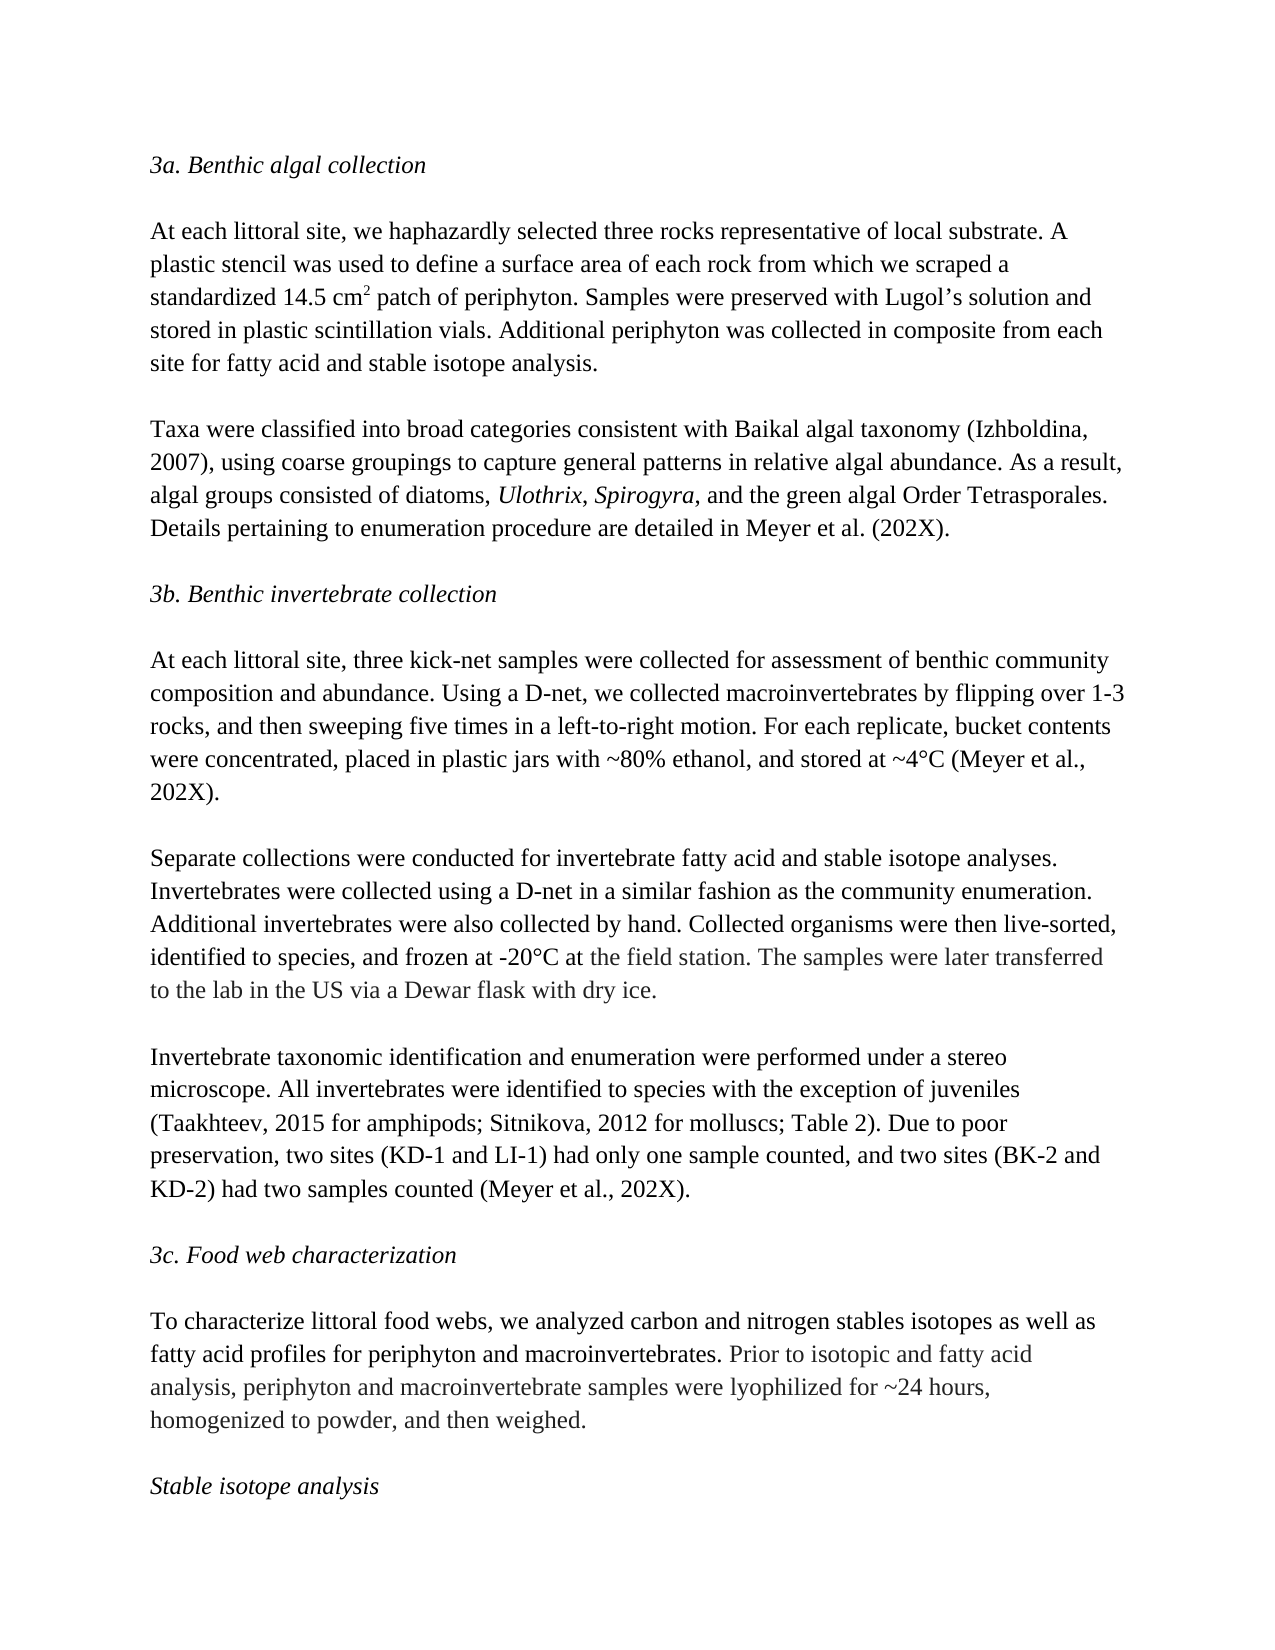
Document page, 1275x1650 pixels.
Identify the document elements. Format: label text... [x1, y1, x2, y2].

text At each littoral site, we haphazardly selected three rocks representative of local substrate. A plastic stencil was used to define a surface area of each rock from which we scraped a standardized 14.5 cm2 patch of periphyton. Samples were preserved with Lugol’s solution and stored in plastic scintillation vials. Additional periphyton was collected in composite from each site for fatty acid and stable isotope analysis. [150, 216, 1125, 377]
text 3a. Benthic algal collection [150, 150, 1125, 179]
text 3c. Food web characterization [150, 1240, 1125, 1268]
text To characterize littoral food webs, we analyzed carbon and nitrogen stables isotopes as well as fatty acid profiles for periphyton and macroinvertebrates. Prior to isotopic and fatty acid analysis, periphyton and macroinvertebrate samples were lyophilized for ~24 hours, homogenized to powder, and then weighed. [150, 1306, 1125, 1433]
text At each littoral site, three kick-net samples were collected for assessment of benthic community composition and abundance. Using a D-net, we collected macroinvertebrates by flipping over 1-3 rocks, and then sweeping five times in a left-to-right motion. For each replicate, bucket contents were concentrated, placed in plastic jars with ~80% ethanol, and stored at ~4°C (Meyer et al., 202X). [150, 645, 1125, 806]
text Separate collections were conducted for invertebrate fatty acid and stable isotope analyses. Invertebrates were collected using a D-net in a similar fashion as the community enumeration. Additional invertebrates were also collected by hand. Collected organisms were then live-sorted, identified to species, and frozen at -20°C at the field station. The samples were later transferred to the lab in the US via a Dewar flask with dry ice. [150, 843, 1125, 1004]
text 3b. Benthic invertebrate collection [150, 579, 1125, 608]
text Invertebrate taxonomic identification and enumeration were performed under a stereo microscope. All invertebrates were identified to species with the exception of juveniles (Taakhteev, 2015 for amphipods; Sitnikova, 2012 for molluscs; Table 2). Due to poor preservation, two sites (KD-1 and LI-1) had only one sample counted, and two sites (BK-2 and KD-2) had two samples counted (Meyer et al., 202X). [150, 1042, 1125, 1202]
text Stable isotope analysis [150, 1471, 1125, 1499]
text Taxa were classified into broad categories consistent with Baikal algal taxonomy (Izhboldina, 2007), using coarse groupings to capture general patterns in relative algal abundance. As a result, algal groups consisted of diatoms, Ulothrix, Spirogyra, and the green algal Order Tetrasporales. Details pertaining to enumeration procedure are detailed in Meyer et al. (202X). [150, 414, 1125, 542]
